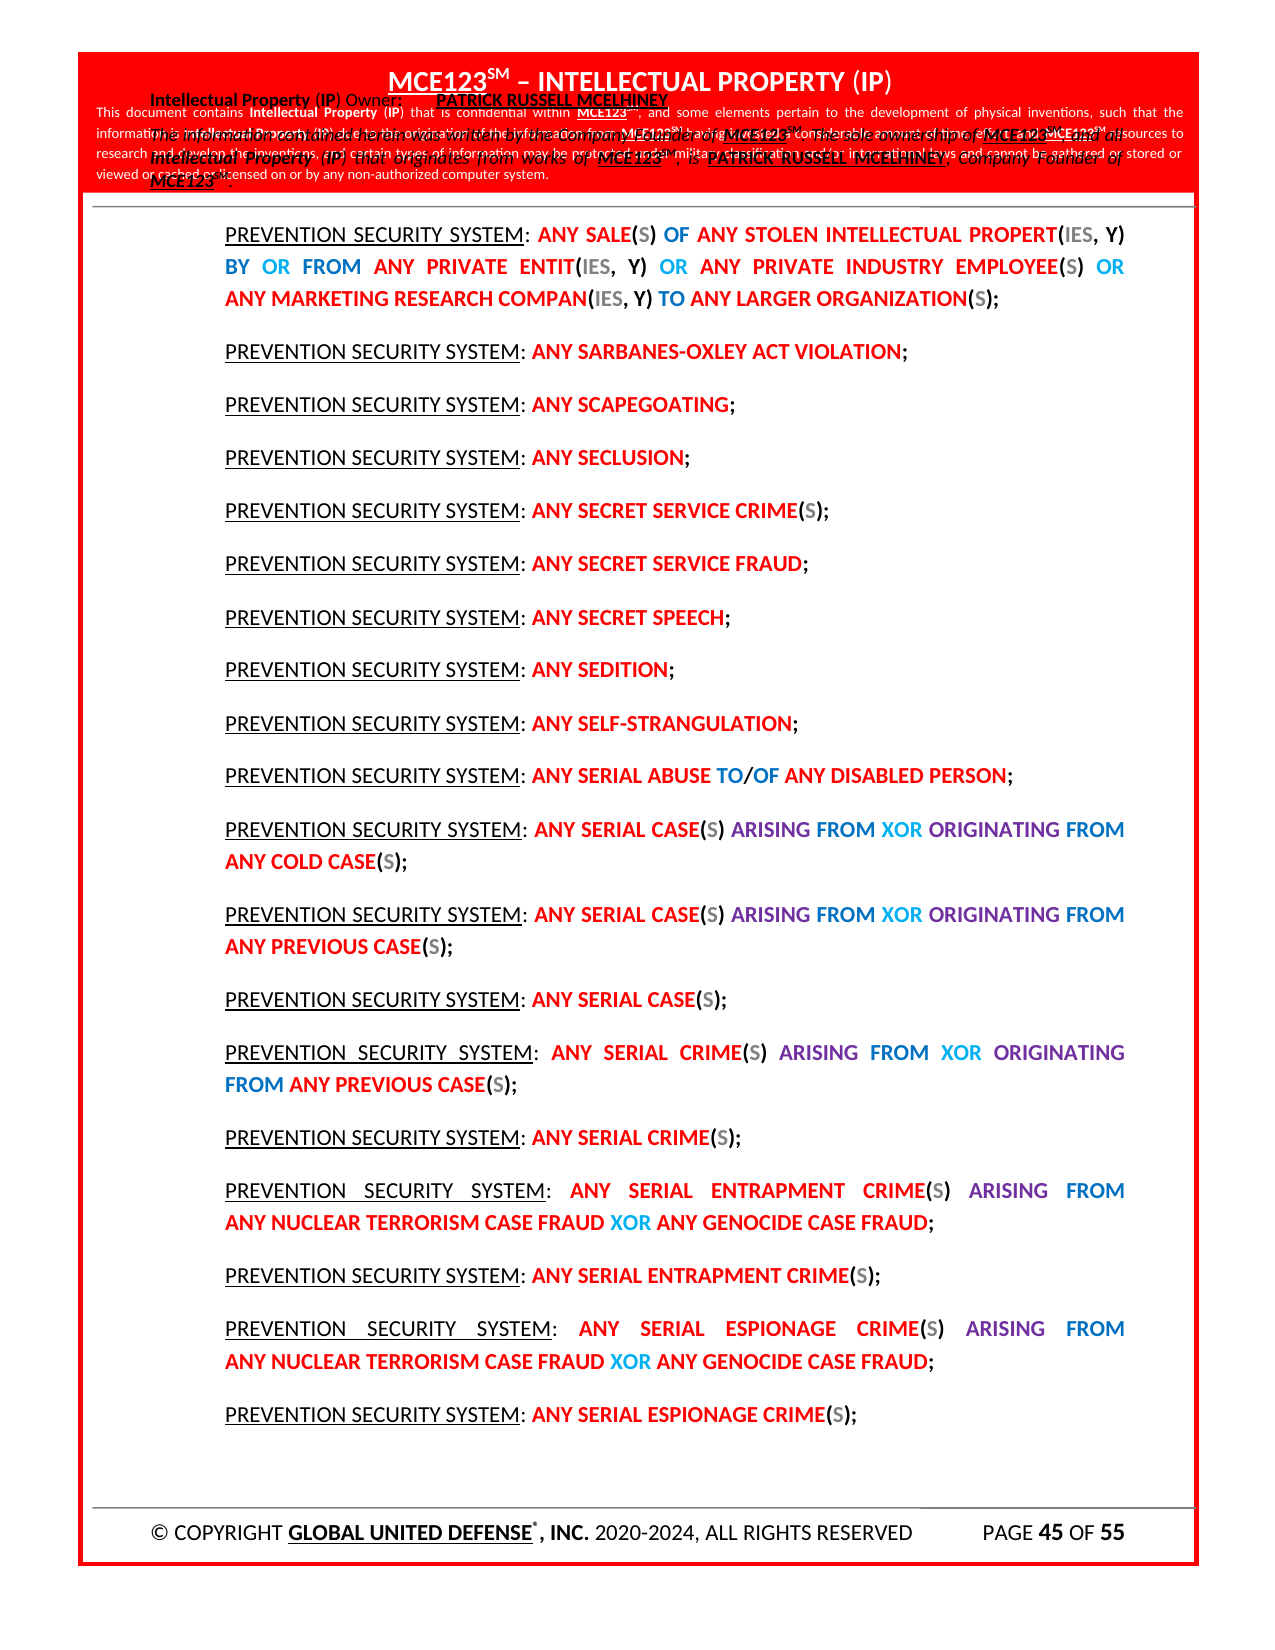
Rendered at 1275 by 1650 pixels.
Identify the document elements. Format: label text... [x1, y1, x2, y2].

text PREVENTION SECURITY SYSTEM: ANY SALE(S) OF ANY STOLEN INTELLECTUAL PROPERT(IES, Y) BY OR FROM ANY PRIVATE ENTIT(IES, Y) OR ANY PRIVATE INDUSTRY EMPLOYEE(S) OR ANY MARKETING RESEARCH COMPAN(IES, Y) TO ANY LARGER ORGANIZATION(S); [225, 220, 1125, 312]
text PREVENTION SECURITY SYSTEM: ANY SECRET SERVICE CRIME(S); [225, 497, 1125, 524]
text PREVENTION SECURITY SYSTEM: ANY SERIAL ESPIONAGE CRIME(S) ARISING FROM ANY NUCLEAR TERRORISM CASE FRAUD XOR ANY GENOCIDE CASE FRAUD; [225, 1314, 1125, 1375]
text PREVENTION SECURITY SYSTEM: ANY SERIAL CASE(S); [225, 985, 1125, 1013]
text PREVENTION SECURITY SYSTEM: ANY SARBANES-OXLEY ACT VIOLATION; [225, 337, 1125, 366]
text PREVENTION SECURITY SYSTEM: ANY SERIAL ENTRAPMENT CRIME(S); [225, 1262, 1125, 1289]
text PREVENTION SECURITY SYSTEM: ANY SECLUSION; [225, 443, 1125, 472]
text PREVENTION SECURITY SYSTEM: ANY SERIAL ENTRAPMENT CRIME(S) ARISING FROM ANY NUCLEAR TERRORISM CASE FRAUD XOR ANY GENOCIDE CASE FRAUD; [225, 1176, 1125, 1237]
text PREVENTION SECURITY SYSTEM: ANY SECRET SPEECH; [225, 603, 1125, 631]
text PREVENTION SECURITY SYSTEM: ANY SERIAL CASE(S) ARISING FROM XOR ORIGINATING FROM ANY PREVIOUS CASE(S); [225, 900, 1125, 960]
text PREVENTION SECURITY SYSTEM: ANY SERIAL ABUSE TO/OF ANY DISABLED PERSON; [225, 762, 1125, 790]
text PREVENTION SECURITY SYSTEM: ANY SCAPEGOATING; [225, 391, 1125, 418]
text PREVENTION SECURITY SYSTEM: ANY SERIAL CRIME(S); [225, 1123, 1125, 1151]
text PREVENTION SECURITY SYSTEM: ANY SEDITION; [225, 656, 1125, 684]
text PREVENTION SECURITY SYSTEM: ANY SELF-STRANGULATION; [225, 709, 1125, 737]
text PREVENTION SECURITY SYSTEM: ANY SERIAL CRIME(S) ARISING FROM XOR ORIGINATING FROM ANY PREVIOUS CASE(S); [225, 1038, 1125, 1098]
text PREVENTION SECURITY SYSTEM: ANY SERIAL ESPIONAGE CRIME(S); [225, 1400, 1125, 1428]
text PREVENTION SECURITY SYSTEM: ANY SERIAL CASE(S) ARISING FROM XOR ORIGINATING FROM ANY COLD CASE(S); [225, 815, 1125, 875]
text PREVENTION SECURITY SYSTEM: ANY SECRET SERVICE FRAUD; [225, 549, 1125, 578]
